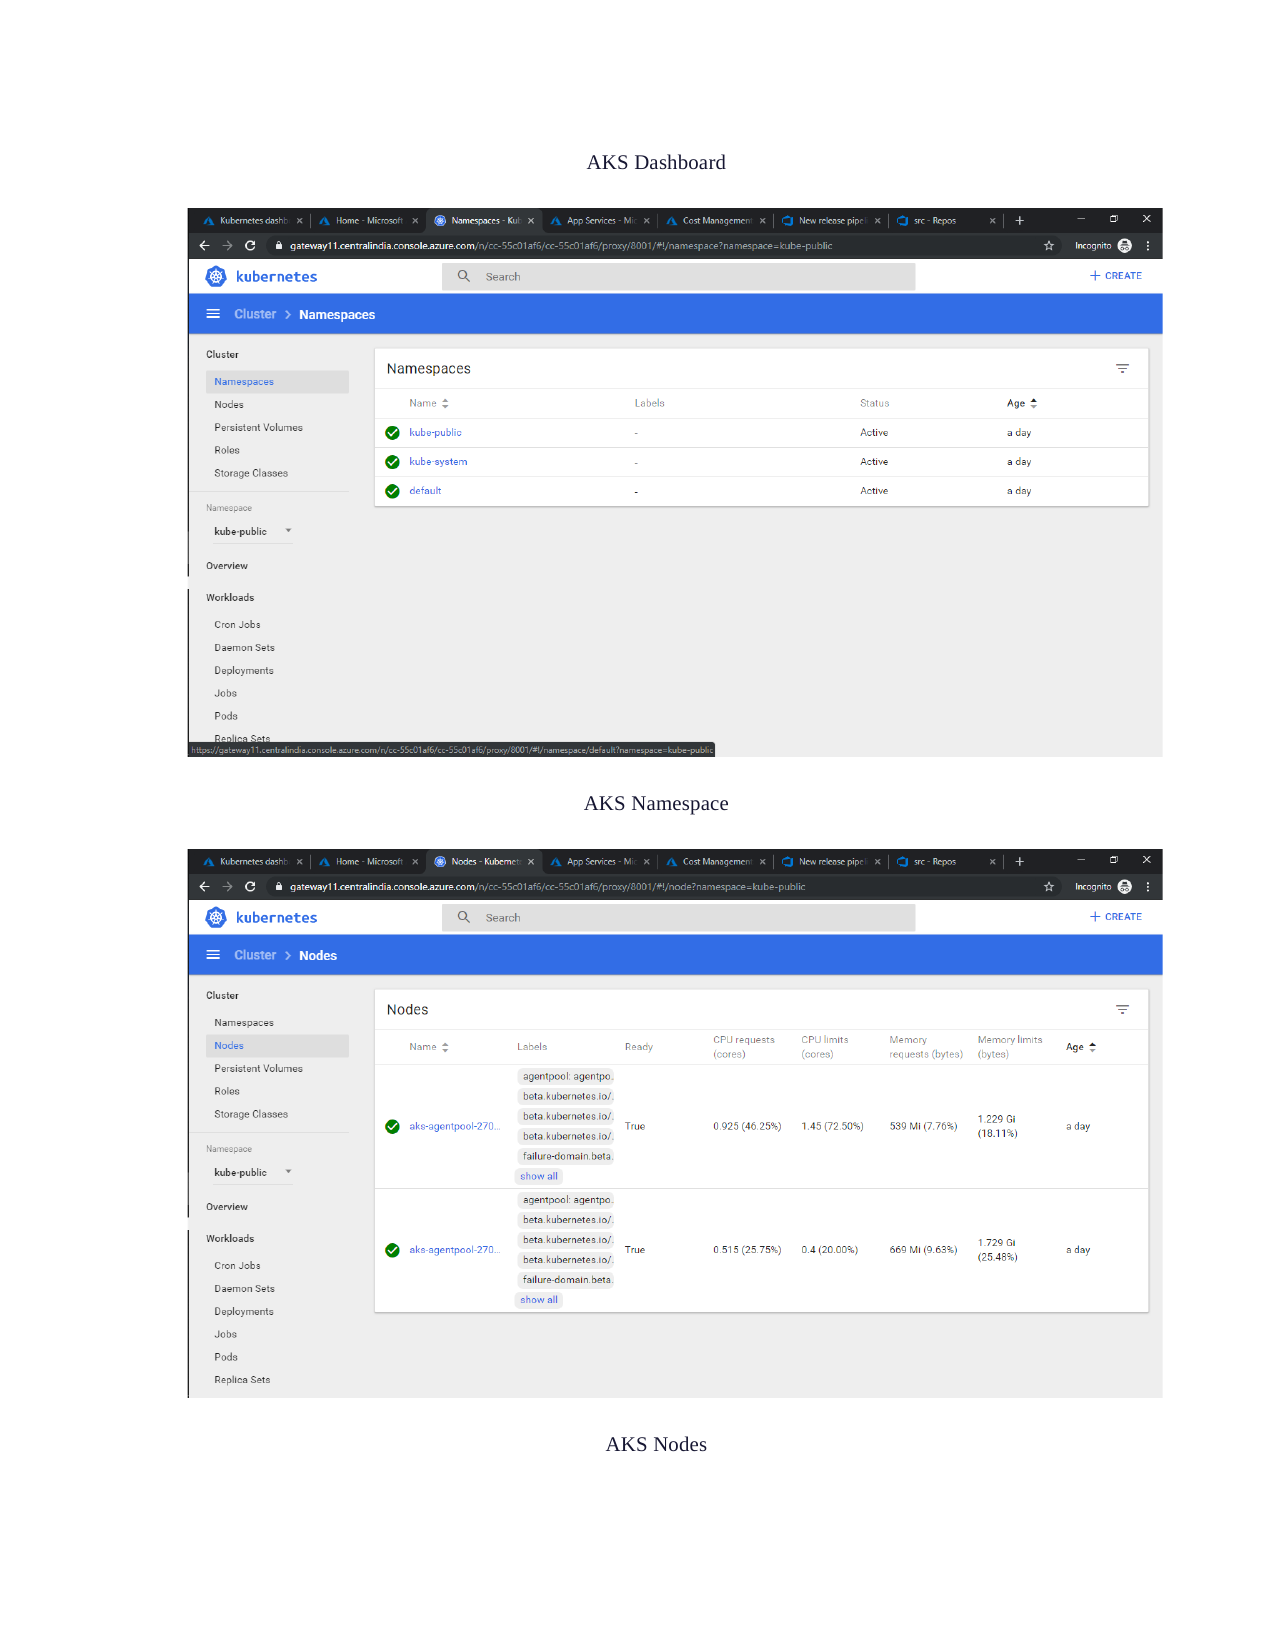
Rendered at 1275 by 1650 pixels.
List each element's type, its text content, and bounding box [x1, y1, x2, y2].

text AKS Namespace [187, 791, 1125, 815]
picture [187, 849, 1163, 1398]
text AKS Dashboard [187, 150, 1125, 174]
text AKS Nodes [187, 1432, 1125, 1456]
picture [187, 208, 1163, 757]
